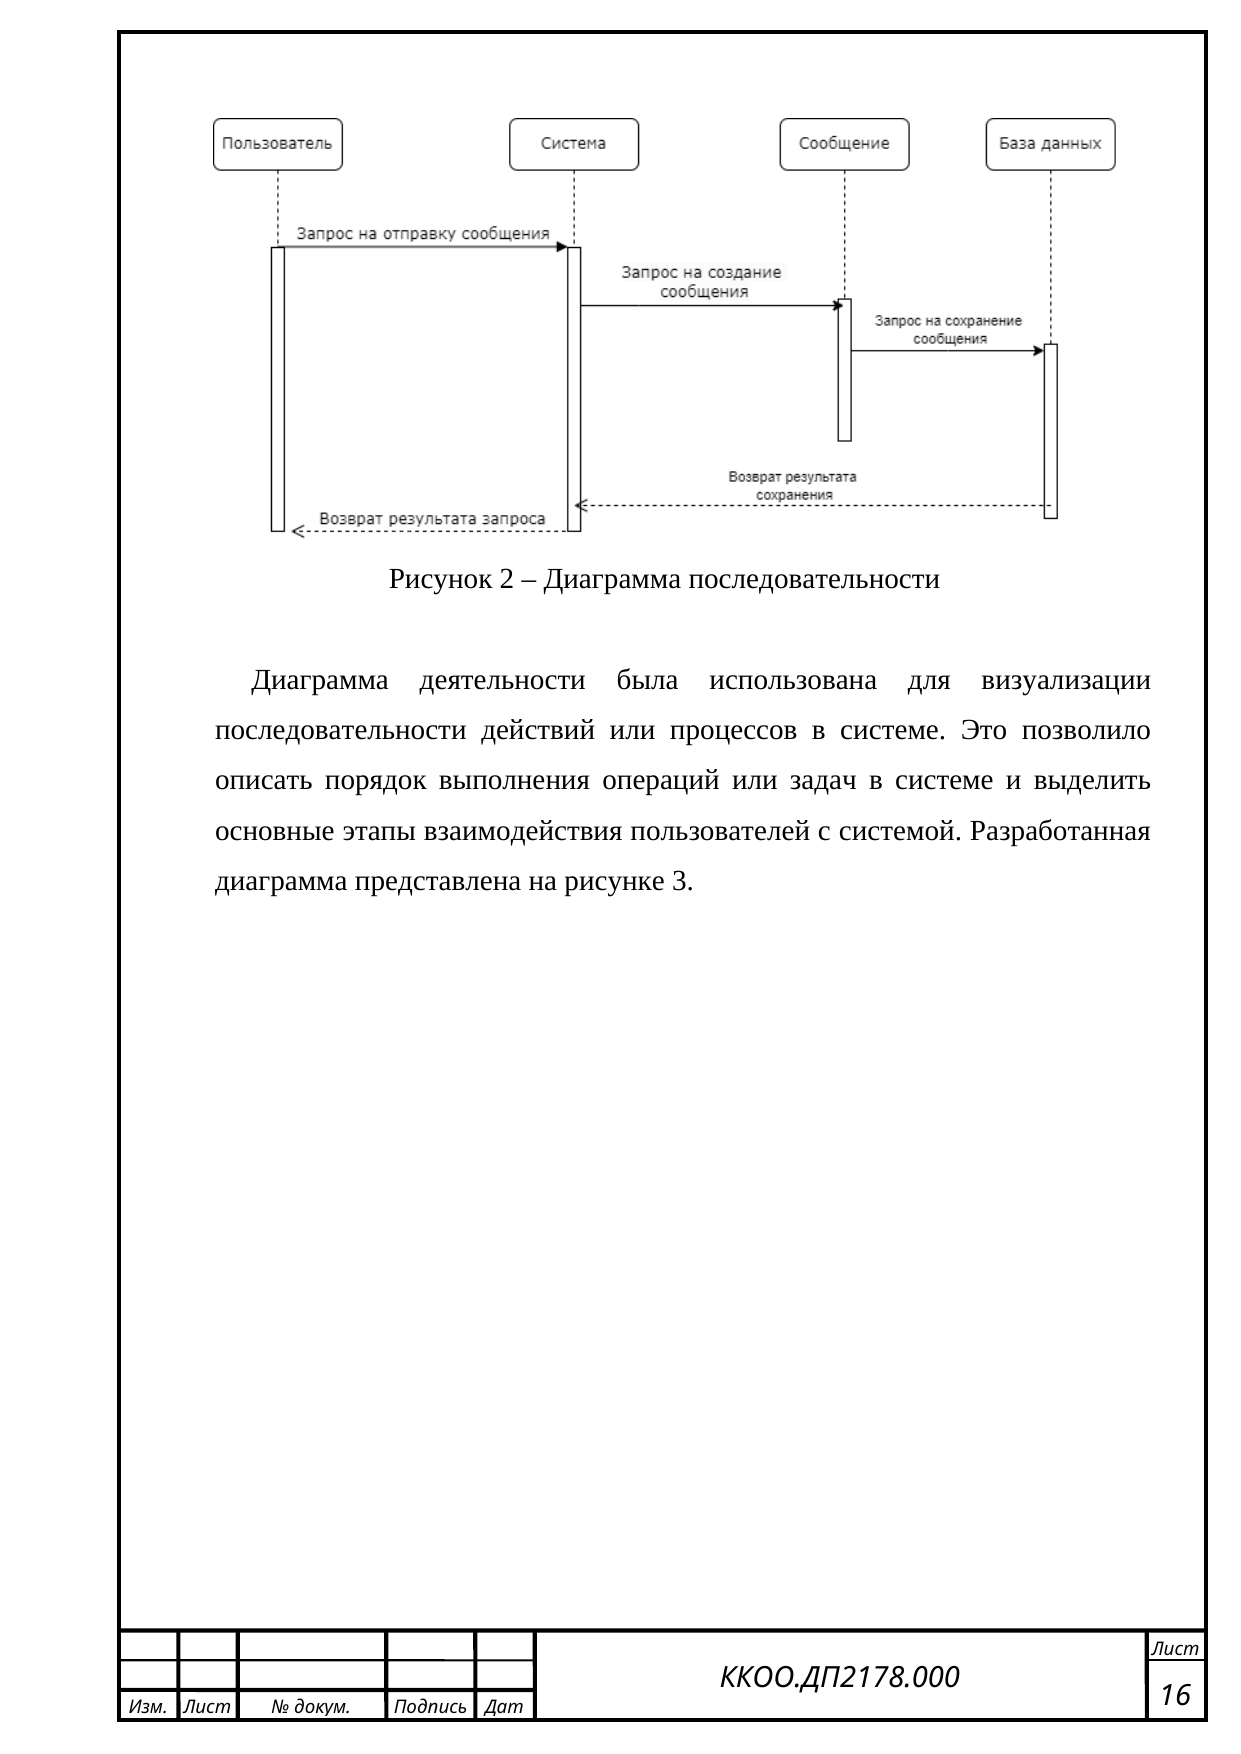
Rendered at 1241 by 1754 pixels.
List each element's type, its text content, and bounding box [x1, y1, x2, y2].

picture [213, 118, 1116, 545]
text Диаграмма деятельности была использована для визуализации последовательности действий или процессов в системе. Это позволило описать порядок выполнения операций или задач в системе и выделить основные этапы взаимодействия пользователей с системой. Разработанная диаграмма представлена на рисунке 3. [215, 662, 1152, 897]
